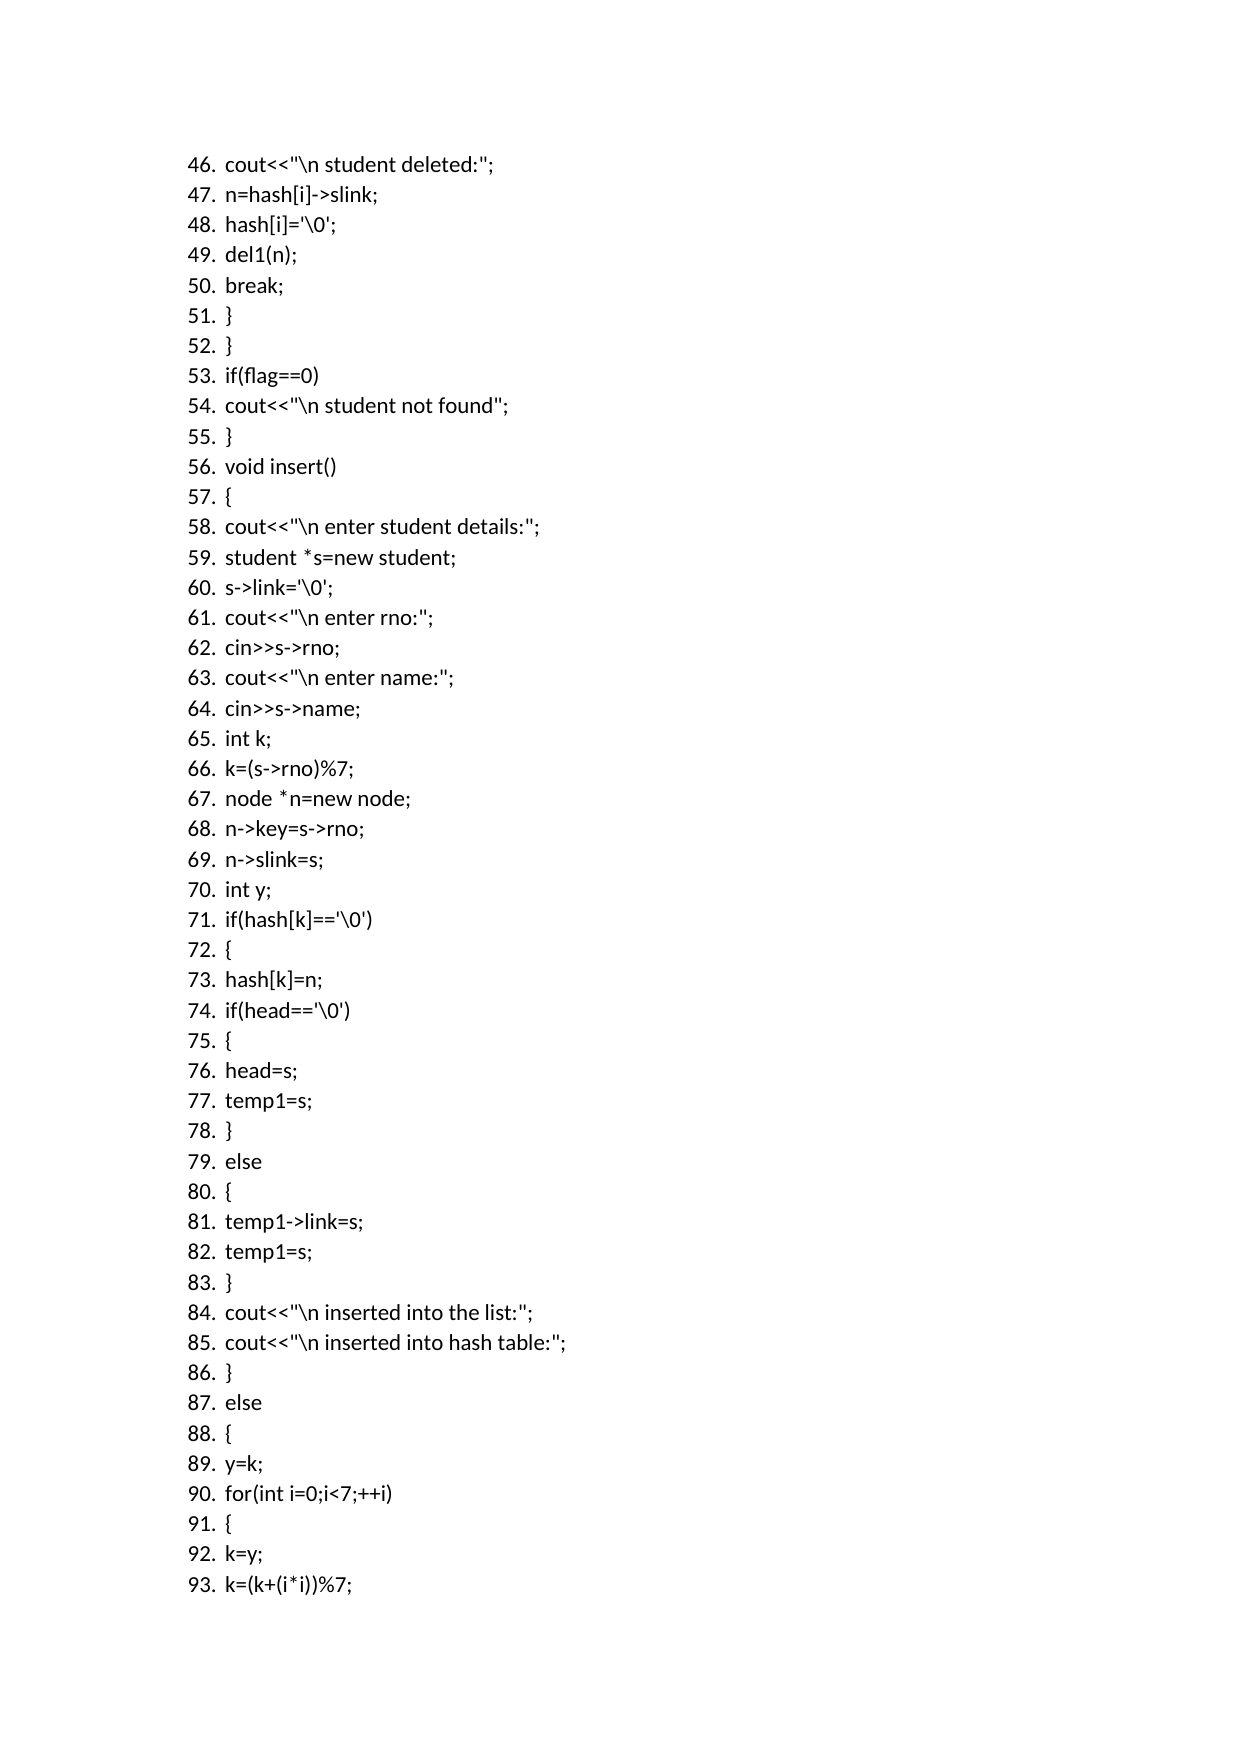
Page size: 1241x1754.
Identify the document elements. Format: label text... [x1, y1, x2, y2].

list if(flag==0) [187, 361, 1090, 389]
list k=y; [187, 1539, 1090, 1568]
list k=(s->rno)%7; [187, 754, 1090, 782]
list } [187, 1117, 1090, 1145]
list else [187, 1147, 1090, 1175]
list cout<<"\n enter name:"; [187, 663, 1090, 692]
list cout<<"\n enter rno:"; [187, 603, 1090, 631]
list hash[i]='\0'; [187, 210, 1090, 238]
list void insert() [187, 452, 1090, 480]
list break; [187, 271, 1090, 299]
list del1(n); [187, 241, 1090, 269]
list cout<<"\n inserted into hash table:"; [187, 1328, 1090, 1356]
list n->slink=s; [187, 845, 1090, 873]
list cout<<"\n student not found"; [187, 392, 1090, 420]
list s->link='\0'; [187, 573, 1090, 601]
list head=s; [187, 1056, 1090, 1084]
list cin>>s->rno; [187, 633, 1090, 661]
list cout<<"\n inserted into the list:"; [187, 1298, 1090, 1326]
list for(int i=0;i<7;++i) [187, 1479, 1090, 1507]
list else [187, 1388, 1090, 1417]
list { [187, 1177, 1090, 1205]
list { [187, 935, 1090, 963]
list student *s=new student; [187, 543, 1090, 571]
list cout<<"\n student deleted:"; [187, 150, 1090, 178]
list n=hash[i]->slink; [187, 180, 1090, 208]
list k=(k+(i*i))%7; [187, 1570, 1090, 1598]
list { [187, 1419, 1090, 1447]
list temp1->link=s; [187, 1207, 1090, 1235]
list int k; [187, 724, 1090, 752]
list temp1=s; [187, 1086, 1090, 1114]
list if(hash[k]=='\0') [187, 905, 1090, 933]
list } [187, 331, 1090, 359]
list { [187, 1026, 1090, 1054]
list { [187, 1509, 1090, 1537]
list temp1=s; [187, 1237, 1090, 1266]
list n->key=s->rno; [187, 814, 1090, 843]
list } [187, 1268, 1090, 1296]
list int y; [187, 875, 1090, 903]
list } [187, 301, 1090, 329]
list cout<<"\n enter student details:"; [187, 512, 1090, 541]
list } [187, 1358, 1090, 1386]
list } [187, 422, 1090, 450]
list hash[k]=n; [187, 966, 1090, 994]
list y=k; [187, 1449, 1090, 1477]
list node *n=new node; [187, 784, 1090, 812]
list { [187, 482, 1090, 510]
list if(head=='\0') [187, 996, 1090, 1024]
list cin>>s->name; [187, 694, 1090, 722]
